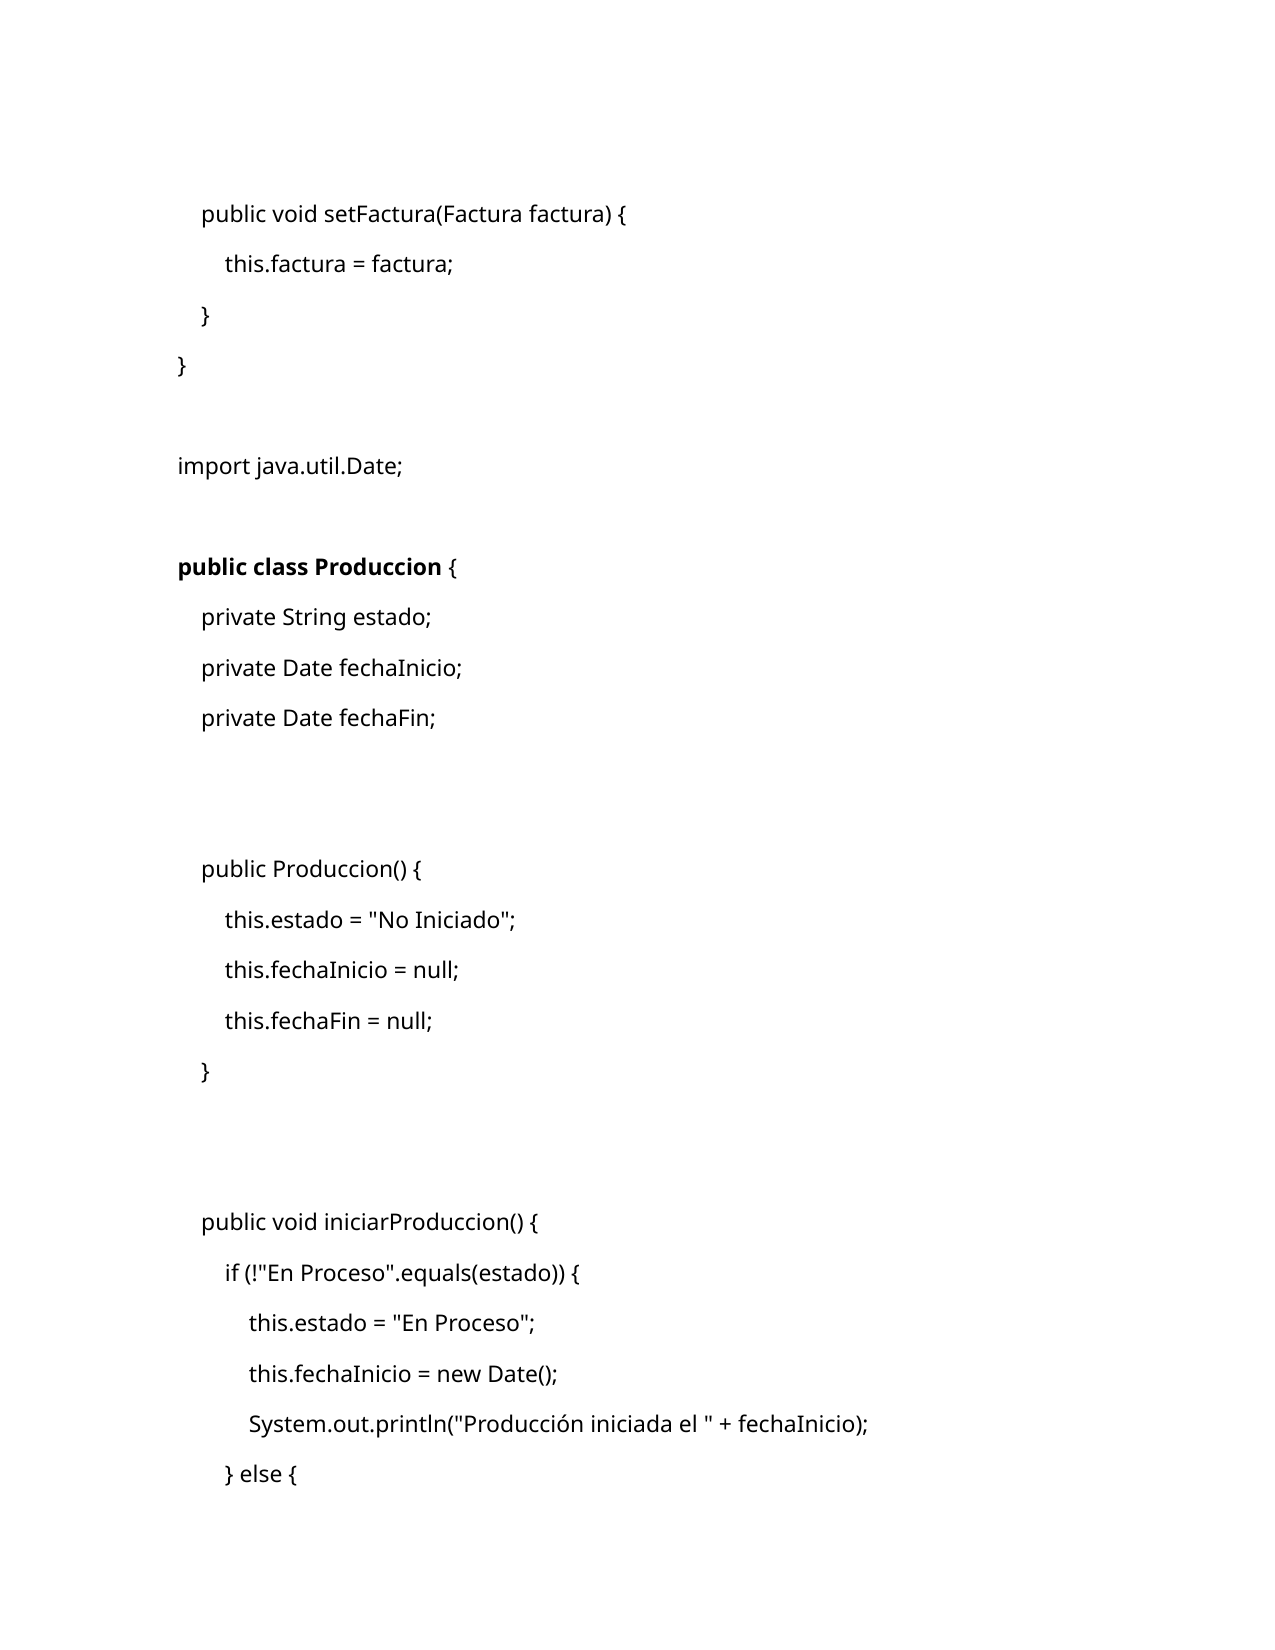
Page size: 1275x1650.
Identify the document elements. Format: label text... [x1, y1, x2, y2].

text } [177, 349, 1098, 381]
text } [177, 299, 1098, 330]
text private String estado; [177, 601, 1098, 633]
text this.estado = "En Proceso"; [177, 1307, 1098, 1338]
text private Date fechaInicio; [177, 652, 1098, 683]
text public Produccion() { [177, 853, 1098, 885]
text System.out.println("Producción iniciada el " + fechaInicio); [177, 1408, 1098, 1439]
text this.estado = "No Iniciado"; [177, 904, 1098, 935]
text this.fechaFin = null; [177, 1005, 1098, 1036]
text public void setFactura(Factura factura) { [177, 198, 1098, 229]
text public void iniciarProduccion() { [177, 1206, 1098, 1238]
text if (!"En Proceso".equals(estado)) { [177, 1257, 1098, 1288]
text this.fechaInicio = null; [177, 954, 1098, 986]
text private Date fechaFin; [177, 702, 1098, 733]
text } else { [177, 1458, 1098, 1490]
text public class Produccion { [177, 551, 1098, 582]
text } [177, 1055, 1098, 1086]
text this.fechaInicio = new Date(); [177, 1358, 1098, 1389]
text import java.util.Date; [177, 450, 1098, 481]
text this.factura = factura; [177, 248, 1098, 280]
